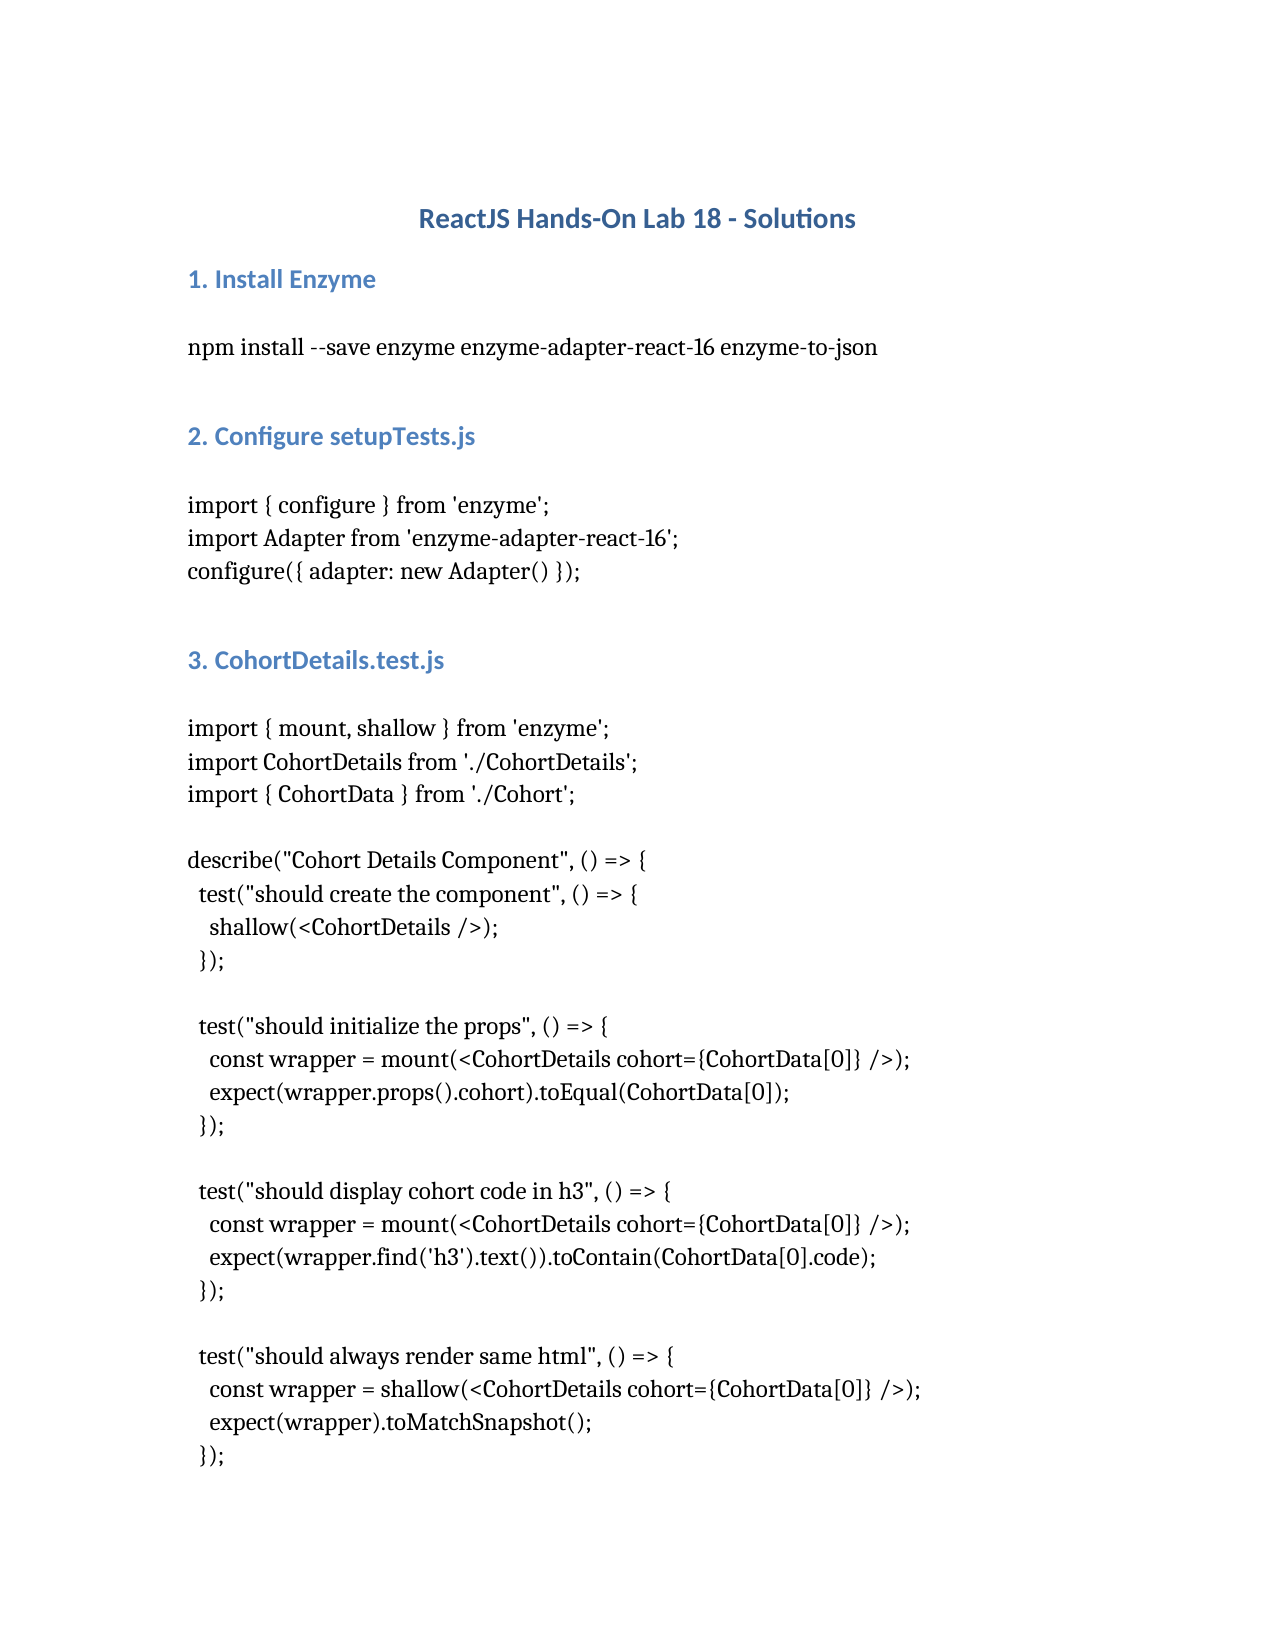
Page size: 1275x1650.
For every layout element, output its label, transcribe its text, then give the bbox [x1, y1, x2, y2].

subtitle 2. Configure setupTests.js [187, 419, 1087, 453]
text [187, 681, 1087, 1469]
text import { configure } from 'enzyme'; import Adapter from 'enzyme-adapter-react-16'; configure({ adapter: new Adapter() }); [187, 457, 1087, 618]
subtitle 1. Install Enzyme [187, 262, 1087, 295]
subtitle 3. CohortDetails.test.js [187, 643, 1087, 676]
subtitle ReactJS Hands-On Lab 18 - Solutions [187, 200, 1087, 236]
text npm install --save enzyme enzyme-adapter-react-16 enzyme-to-json [187, 300, 1087, 394]
